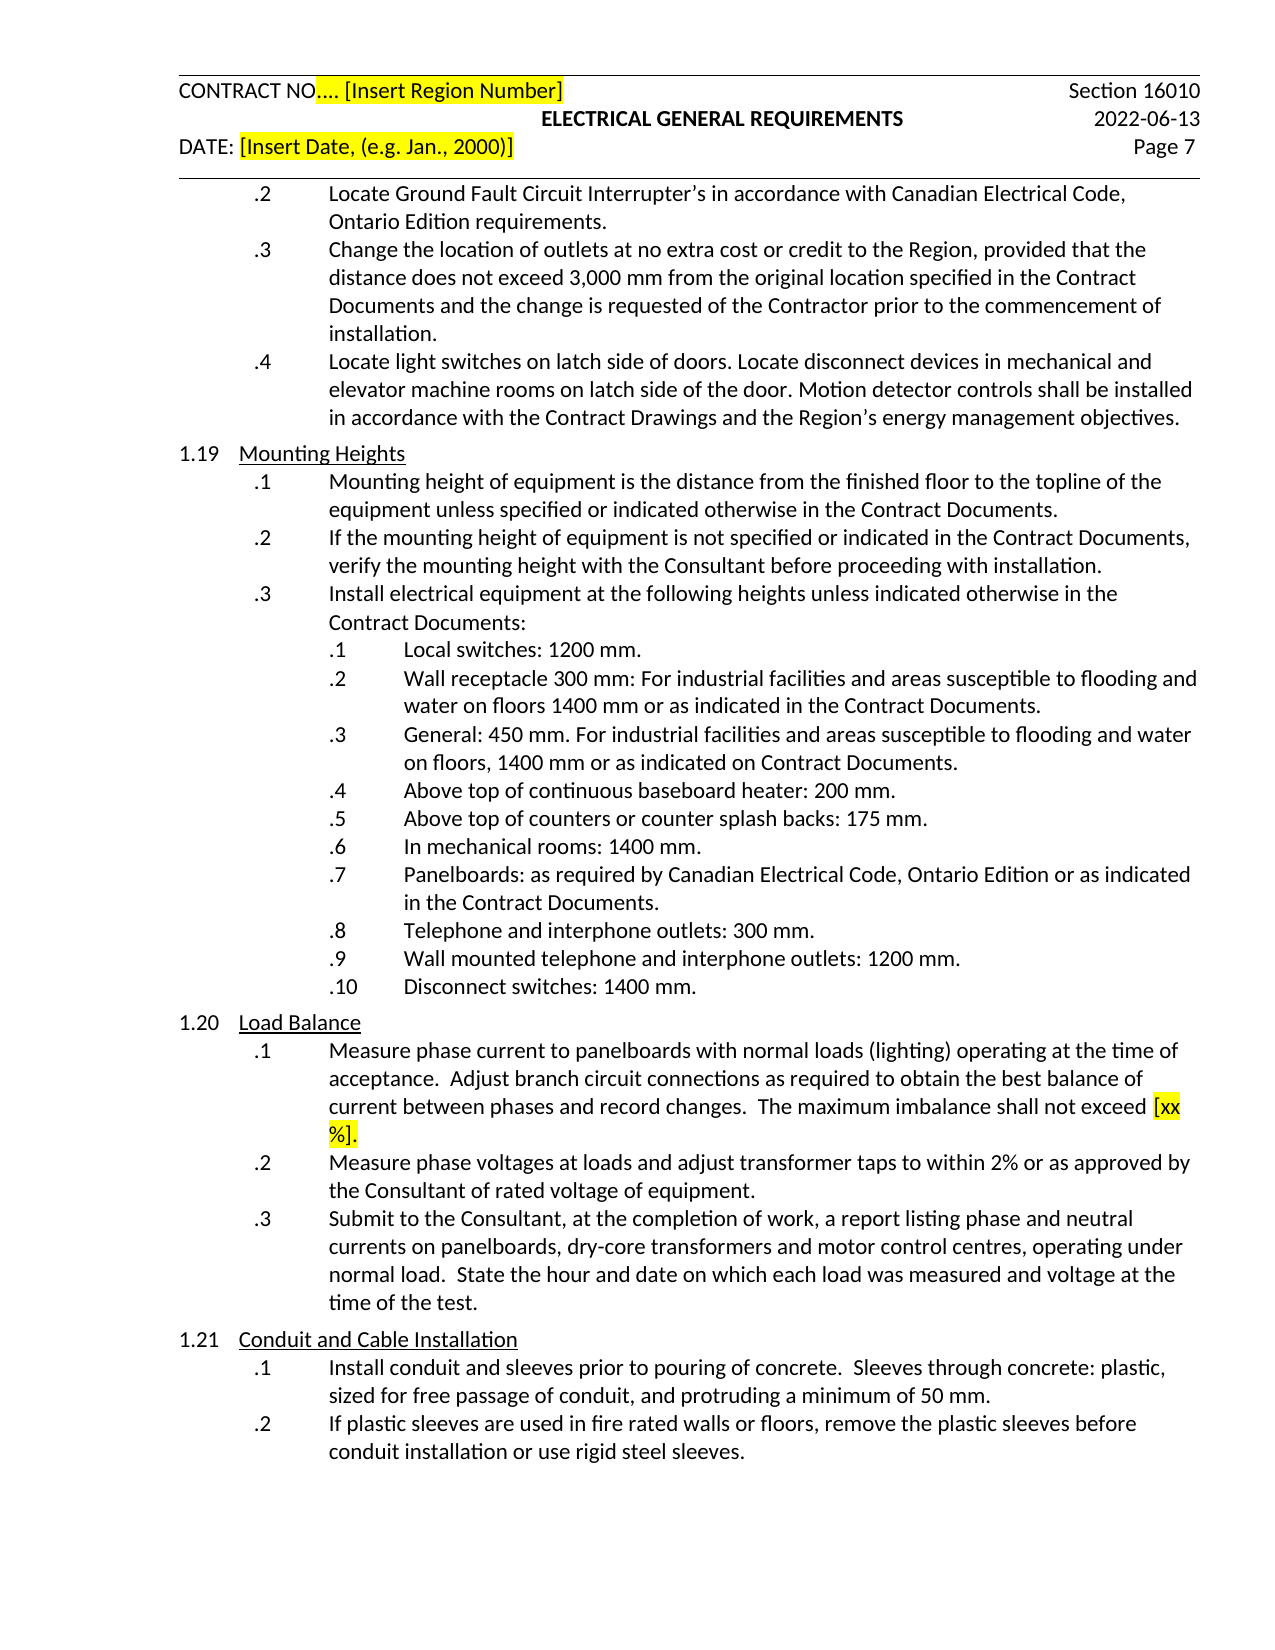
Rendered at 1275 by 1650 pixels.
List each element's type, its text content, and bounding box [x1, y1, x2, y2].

subtitle Locate light switches on latch side of doors. Locate disconnect devices in mechanical and elevator machine rooms on latch side of the door. Motion detector controls shall be installed in accordance with the Contract Drawings and the Region’s energy management objectives. [253, 347, 1200, 431]
subtitle Submit to the Consultant, at the completion of work, a report listing phase and neutral currents on panelboards, dry-core transformers and motor control centres, operating under normal load. State the hour and date on which each load was measured and voltage at the time of the test. [253, 1204, 1200, 1316]
subtitle Load Balance [178, 1008, 1200, 1036]
subtitle Install conduit and sleeves prior to pouring of concrete. Sleeves through concrete: plastic, sized for free passage of conduit, and protruding a minimum of 50 mm. [253, 1353, 1200, 1409]
subtitle Locate Ground Fault Circuit Interrupter’s in accordance with Canadian Electrical Code, Ontario Edition requirements. [253, 179, 1200, 235]
subtitle Disconnect switches: 1400 mm. [328, 972, 1200, 1000]
subtitle Panelboards: as required by Canadian Electrical Code, Ontario Edition or as indicated in the Contract Documents. [328, 860, 1200, 916]
subtitle General: 450 mm. For industrial facilities and areas susceptible to flooding and water on floors, 1400 mm or as indicated on Contract Documents. [328, 720, 1200, 776]
subtitle Telephone and interphone outlets: 300 mm. [328, 916, 1200, 944]
subtitle In mechanical rooms: 1400 mm. [328, 832, 1200, 860]
subtitle Mounting Heights [178, 439, 1200, 467]
subtitle Above top of counters or counter splash backs: 175 mm. [328, 804, 1200, 832]
subtitle Mounting height of equipment is the distance from the finished floor to the topline of the equipment unless specified or indicated otherwise in the Contract Documents. [253, 467, 1200, 523]
subtitle If plastic sleeves are used in fire rated walls or floors, remove the plastic sleeves before conduit installation or use rigid steel sleeves. [253, 1409, 1200, 1465]
subtitle Conduit and Cable Installation [178, 1325, 1200, 1353]
subtitle Measure phase current to panelboards with normal loads (lighting) operating at the time of acceptance. Adjust branch circuit connections as required to obtain the best balance of current between phases and record changes. The maximum imbalance shall not exceed [xx%]. [253, 1036, 1200, 1148]
subtitle If the mounting height of equipment is not specified or indicated in the Contract Documents, verify the mounting height with the Consultant before proceeding with installation. [253, 523, 1200, 579]
subtitle Install electrical equipment at the following heights unless indicated otherwise in the Contract Documents: [253, 579, 1200, 636]
subtitle Measure phase voltages at loads and adjust transformer taps to within 2% or as approved by the Consultant of rated voltage of equipment. [253, 1148, 1200, 1204]
subtitle Above top of continuous baseboard heater: 200 mm. [328, 776, 1200, 804]
subtitle Wall receptacle 300 mm: For industrial facilities and areas susceptible to flooding and water on floors 1400 mm or as indicated in the Contract Documents. [328, 664, 1200, 720]
subtitle Change the location of outlets at no extra cost or credit to the Region, provided that the distance does not exceed 3,000 mm from the original location specified in the Contract Documents and the change is requested of the Contractor prior to the commencement of installation. [253, 235, 1200, 347]
subtitle Local switches: 1200 mm. [328, 636, 1200, 664]
subtitle Wall mounted telephone and interphone outlets: 1200 mm. [328, 944, 1200, 972]
